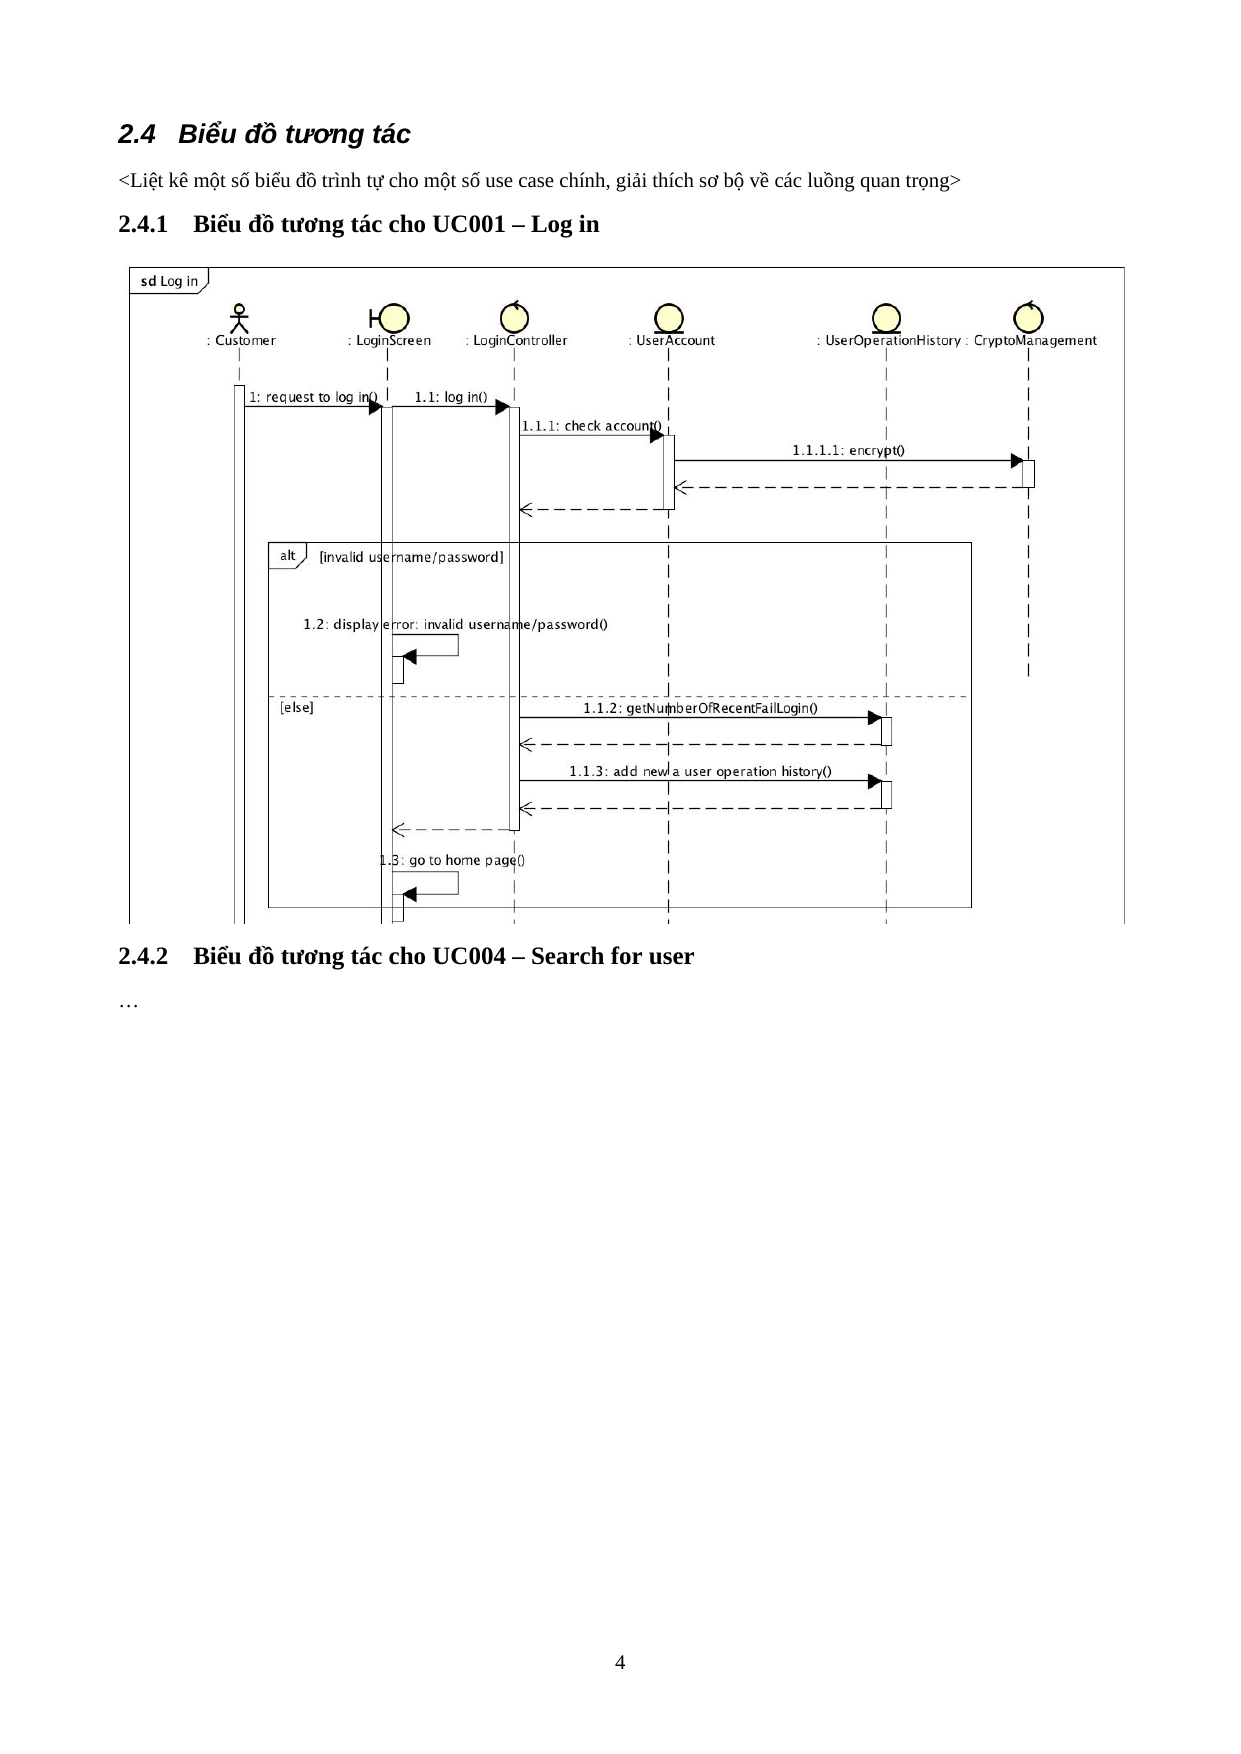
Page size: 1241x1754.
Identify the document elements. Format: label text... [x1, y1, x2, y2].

subtitle Biểu đồ tương tác cho UC001 – Log in [118, 209, 1122, 238]
text … [118, 988, 1122, 1012]
text <Liệt kê một số biểu đồ trình tự cho một số use case chính, giải thích sơ bộ về các luồng quan trọng> [118, 168, 1122, 192]
subtitle Biểu đồ tương tác [118, 118, 1122, 149]
picture [118, 256, 1134, 924]
subtitle Biểu đồ tương tác cho UC004 – Search for user [118, 941, 1122, 970]
